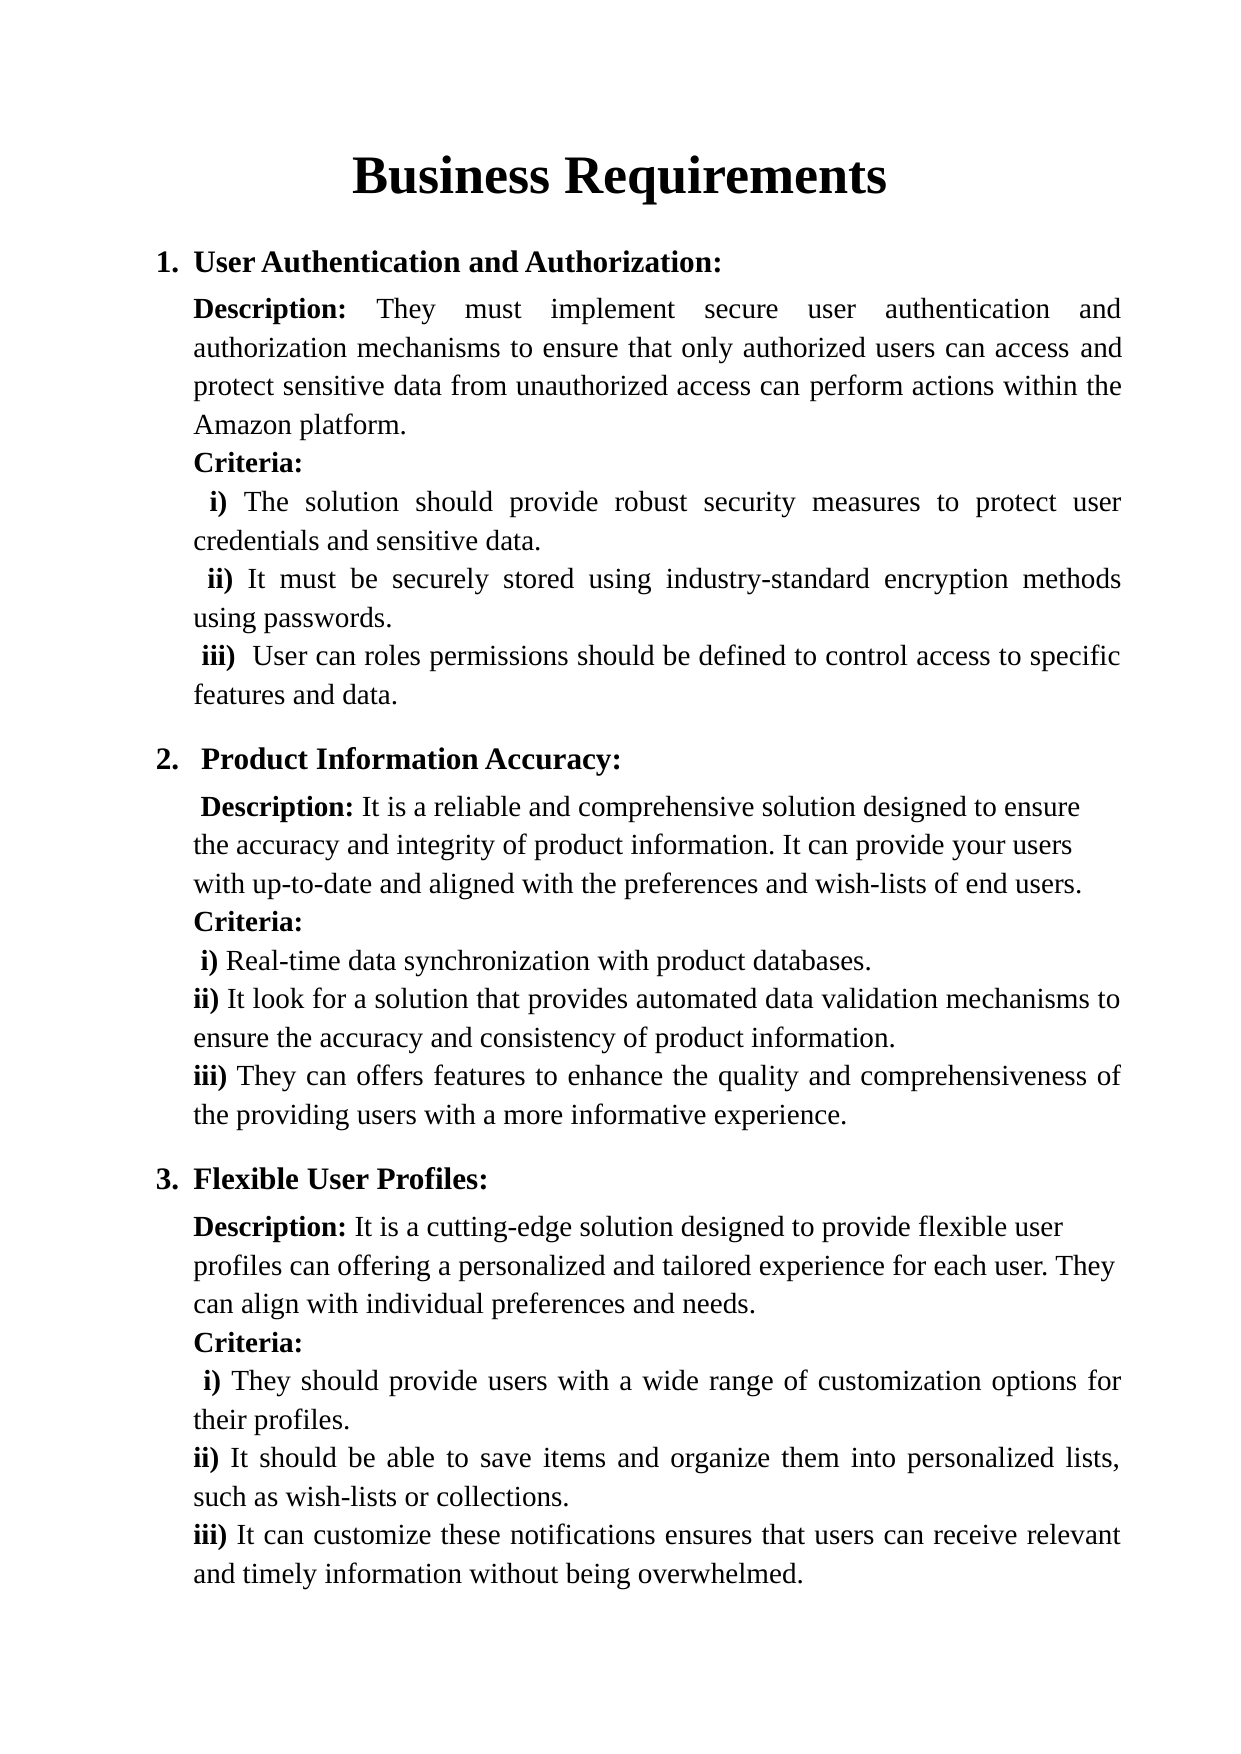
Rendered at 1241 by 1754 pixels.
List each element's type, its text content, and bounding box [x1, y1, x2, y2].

list iii) It can customize these notifications ensures that users can receive relevant and timely information without being overwhelmed. [193, 1517, 1122, 1589]
list ii) It should be able to save items and organize them into personalized lists, such as wish-lists or collections. [193, 1440, 1122, 1512]
subtitle Product Information Accuracy: [156, 740, 1122, 776]
list Criteria: [193, 1325, 1122, 1358]
list Criteria: [193, 904, 1122, 938]
list Description: It is a cutting-edge solution designed to provide flexible user profiles can offering a personalized and tailored experience for each user. They can align with individual preferences and needs. [193, 1209, 1122, 1320]
list Criteria: [193, 446, 1122, 479]
list Description: It is a reliable and comprehensive solution designed to ensure the accuracy and integrity of product information. It can provide your users with up-to-date and aligned with the preferences and wish-lists of end users. [193, 789, 1122, 899]
list i) Real-time data synchronization with product databases. [193, 943, 1122, 976]
list i) The solution should provide robust security measures to protect user credentials and sensitive data. [193, 484, 1122, 556]
list ii) It must be securely stored using industry-standard encryption methods using passwords. [193, 561, 1122, 633]
list iii) User can roles permissions should be defined to control access to specific features and data. [193, 638, 1122, 710]
subtitle User Authentication and Authorization: [156, 243, 1122, 279]
list ii) It look for a solution that provides automated data validation mechanisms to ensure the accuracy and consistency of product information. [193, 981, 1122, 1053]
subtitle Flexible User Profiles: [156, 1161, 1122, 1197]
list i) They should provide users with a wide range of customization options for their profiles. [193, 1363, 1122, 1435]
list Description: They must implement secure user authentication and authorization mechanisms to ensure that only authorized users can access and protect sensitive data from unauthorized access can perform actions within the Amazon platform. [193, 291, 1122, 441]
list iii) They can offers features to enhance the quality and comprehensiveness of the providing users with a more informative experience. [193, 1058, 1122, 1131]
